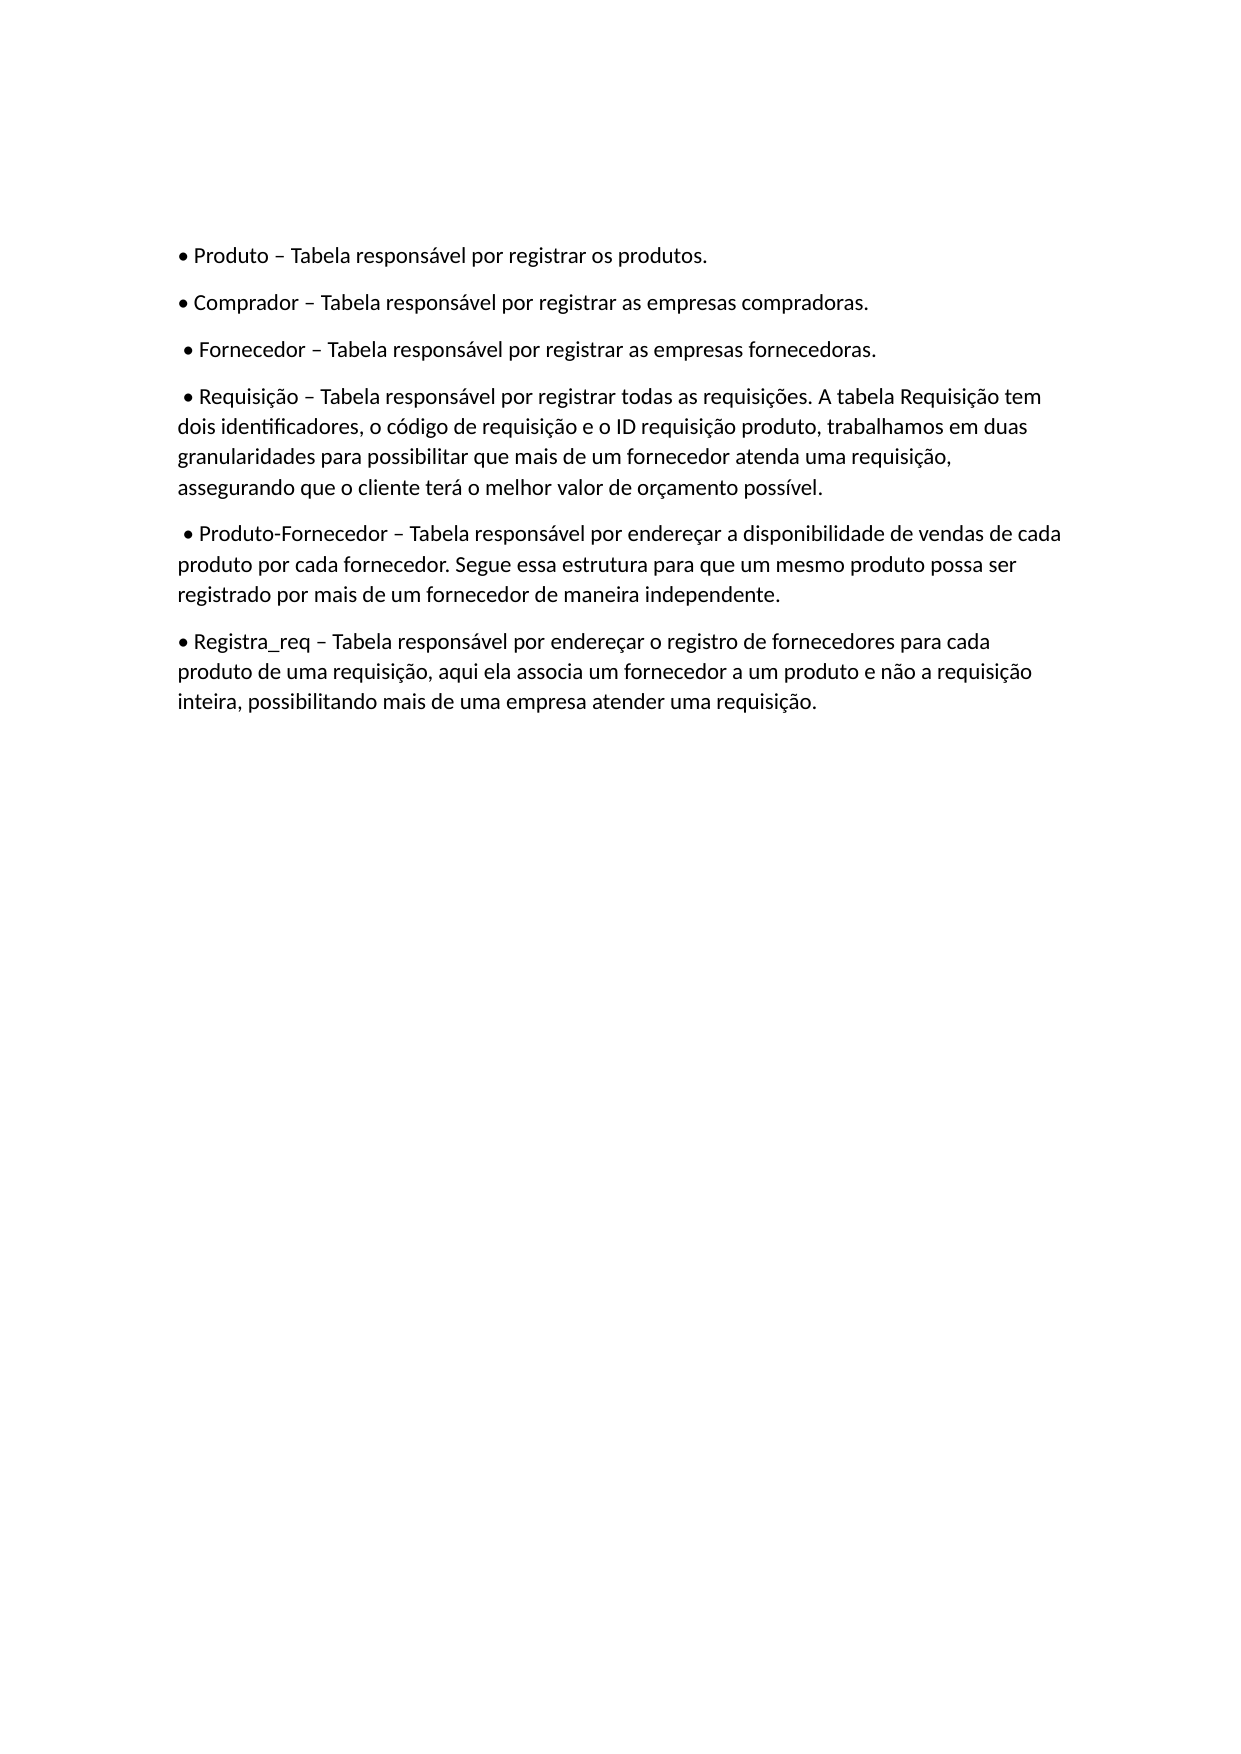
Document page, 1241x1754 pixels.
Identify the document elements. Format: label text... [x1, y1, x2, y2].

text • Registra_req – Tabela responsável por endereçar o registro de fornecedores para cada produto de uma requisição, aqui ela associa um fornecedor a um produto e não a requisição inteira, possibilitando mais de uma empresa atender uma requisição. [177, 627, 1063, 715]
text • Requisição – Tabela responsável por registrar todas as requisições. A tabela Requisição tem dois identificadores, o código de requisição e o ID requisição produto, trabalhamos em duas granularidades para possibilitar que mais de um fornecedor atenda uma requisição, assegurando que o cliente terá o melhor valor de orçamento possível. [177, 382, 1063, 501]
text • Produto – Tabela responsável por registrar os produtos. [177, 241, 1063, 269]
text • Fornecedor – Tabela responsável por registrar as empresas fornecedoras. [177, 335, 1063, 363]
text • Produto-Fornecedor – Tabela responsável por endereçar a disponibilidade de vendas de cada produto por cada fornecedor. Segue essa estrutura para que um mesmo produto possa ser registrado por mais de um fornecedor de maneira independente. [177, 519, 1063, 608]
text • Comprador – Tabela responsável por registrar as empresas compradoras. [177, 288, 1063, 316]
